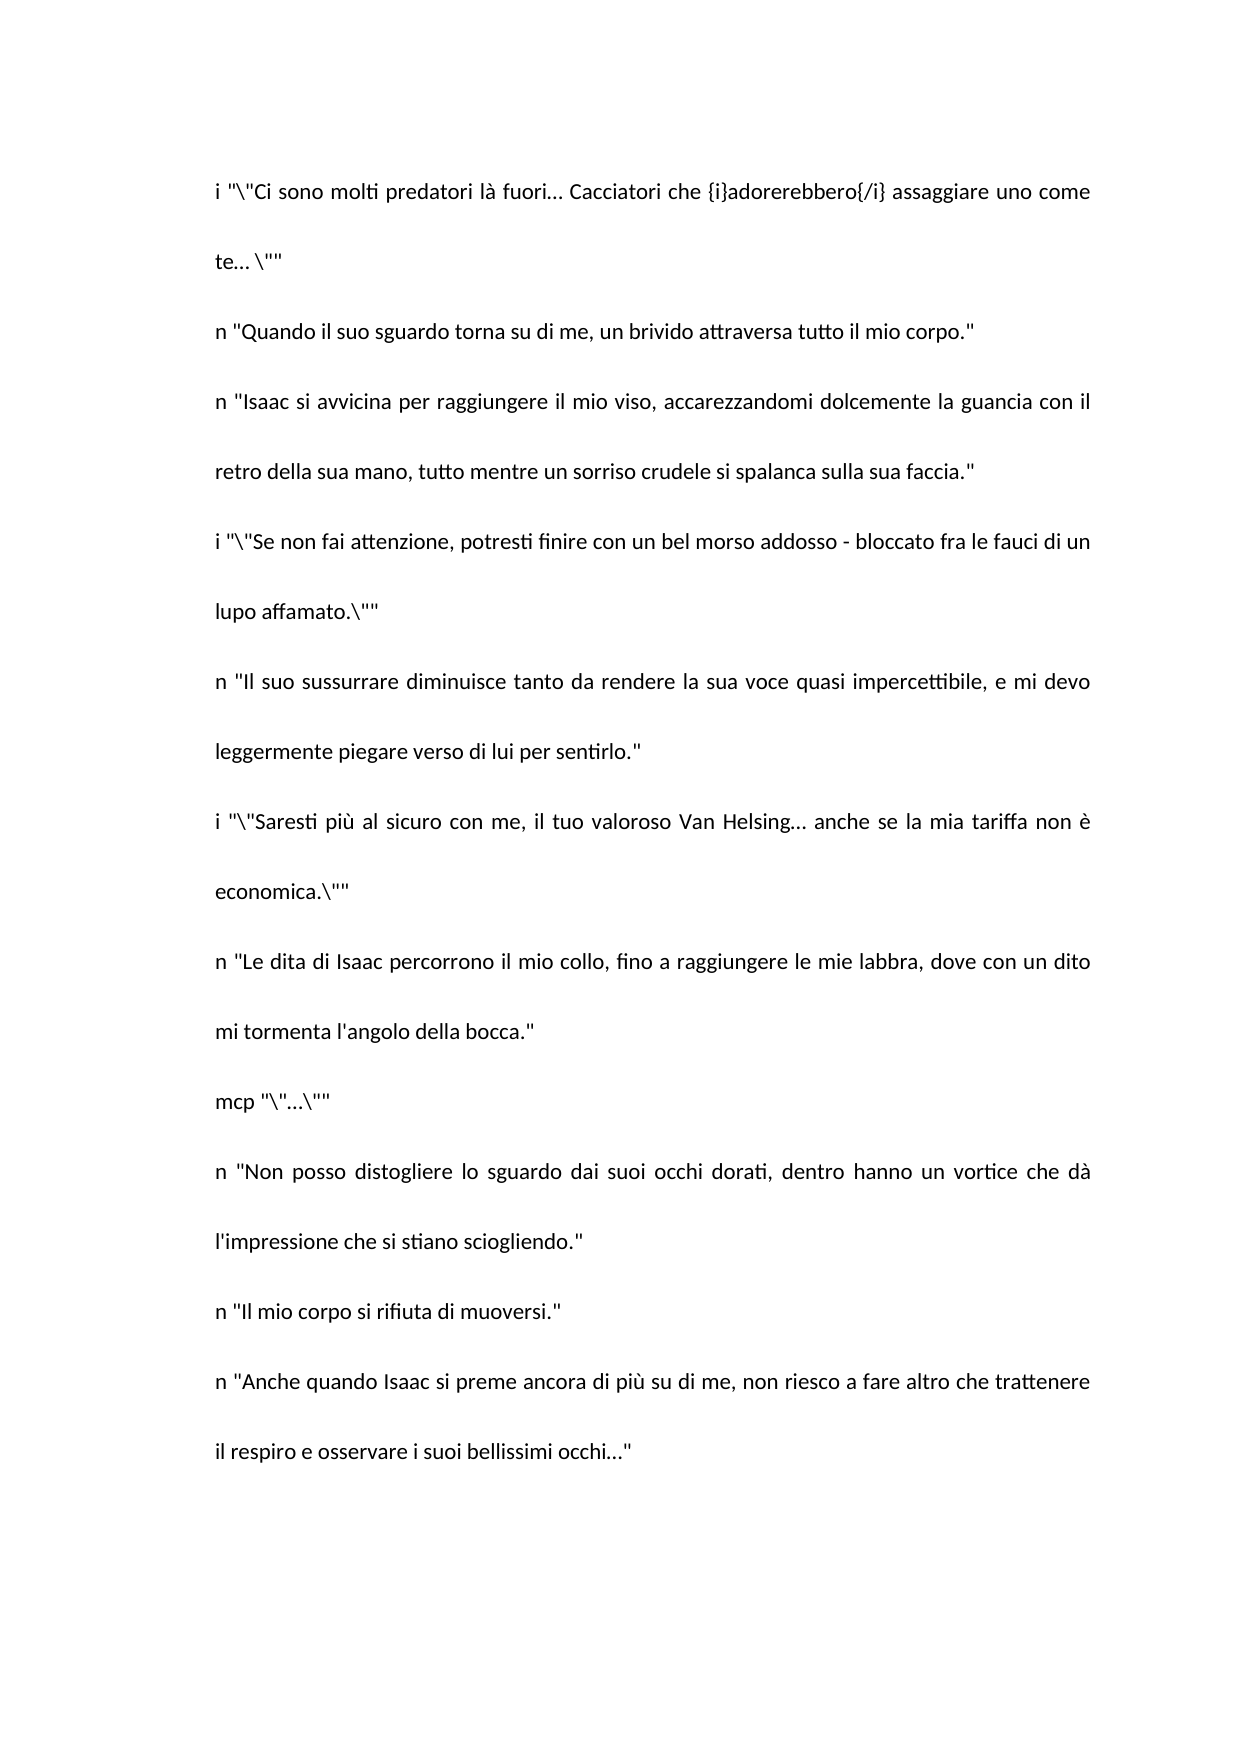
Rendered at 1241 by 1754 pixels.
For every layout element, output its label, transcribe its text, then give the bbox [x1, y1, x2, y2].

text n "Le dita di Isaac percorrono il mio collo, fino a raggiungere le mie labbra, dove con un dito mi tormenta l'angolo della bocca." [215, 947, 1092, 1045]
text n "Non posso distogliere lo sguardo dai suoi occhi dorati, dentro hanno un vortice che dà l'impressione che si stiano sciogliendo." [215, 1157, 1092, 1255]
text n "Quando il suo sguardo torna su di me, un brivido attraversa tutto il mio corpo." [215, 317, 1092, 345]
text i "\"Saresti più al sicuro con me, il tuo valoroso Van Helsing… anche se la mia tariffa non è economica.\"" [215, 807, 1092, 905]
text i "\"Ci sono molti predatori là fuori… Cacciatori che {i}adorerebbero{/i} assaggiare uno come te… \"" [215, 177, 1092, 275]
text mcp "\"…\"" [215, 1087, 1092, 1115]
text i "\"Se non fai attenzione, potresti finire con un bel morso addosso - bloccato fra le fauci di un lupo affamato.\"" [215, 527, 1092, 625]
text n "Isaac si avvicina per raggiungere il mio viso, accarezzandomi dolcemente la guancia con il retro della sua mano, tutto mentre un sorriso crudele si spalanca sulla sua faccia." [215, 387, 1092, 485]
text n "Il suo sussurrare diminuisce tanto da rendere la sua voce quasi impercettibile, e mi devo leggermente piegare verso di lui per sentirlo." [215, 667, 1092, 765]
text n "Il mio corpo si rifiuta di muoversi." [215, 1297, 1092, 1325]
text n "Anche quando Isaac si preme ancora di più su di me, non riesco a fare altro che trattenere il respiro e osservare i suoi bellissimi occhi…" [215, 1367, 1092, 1465]
